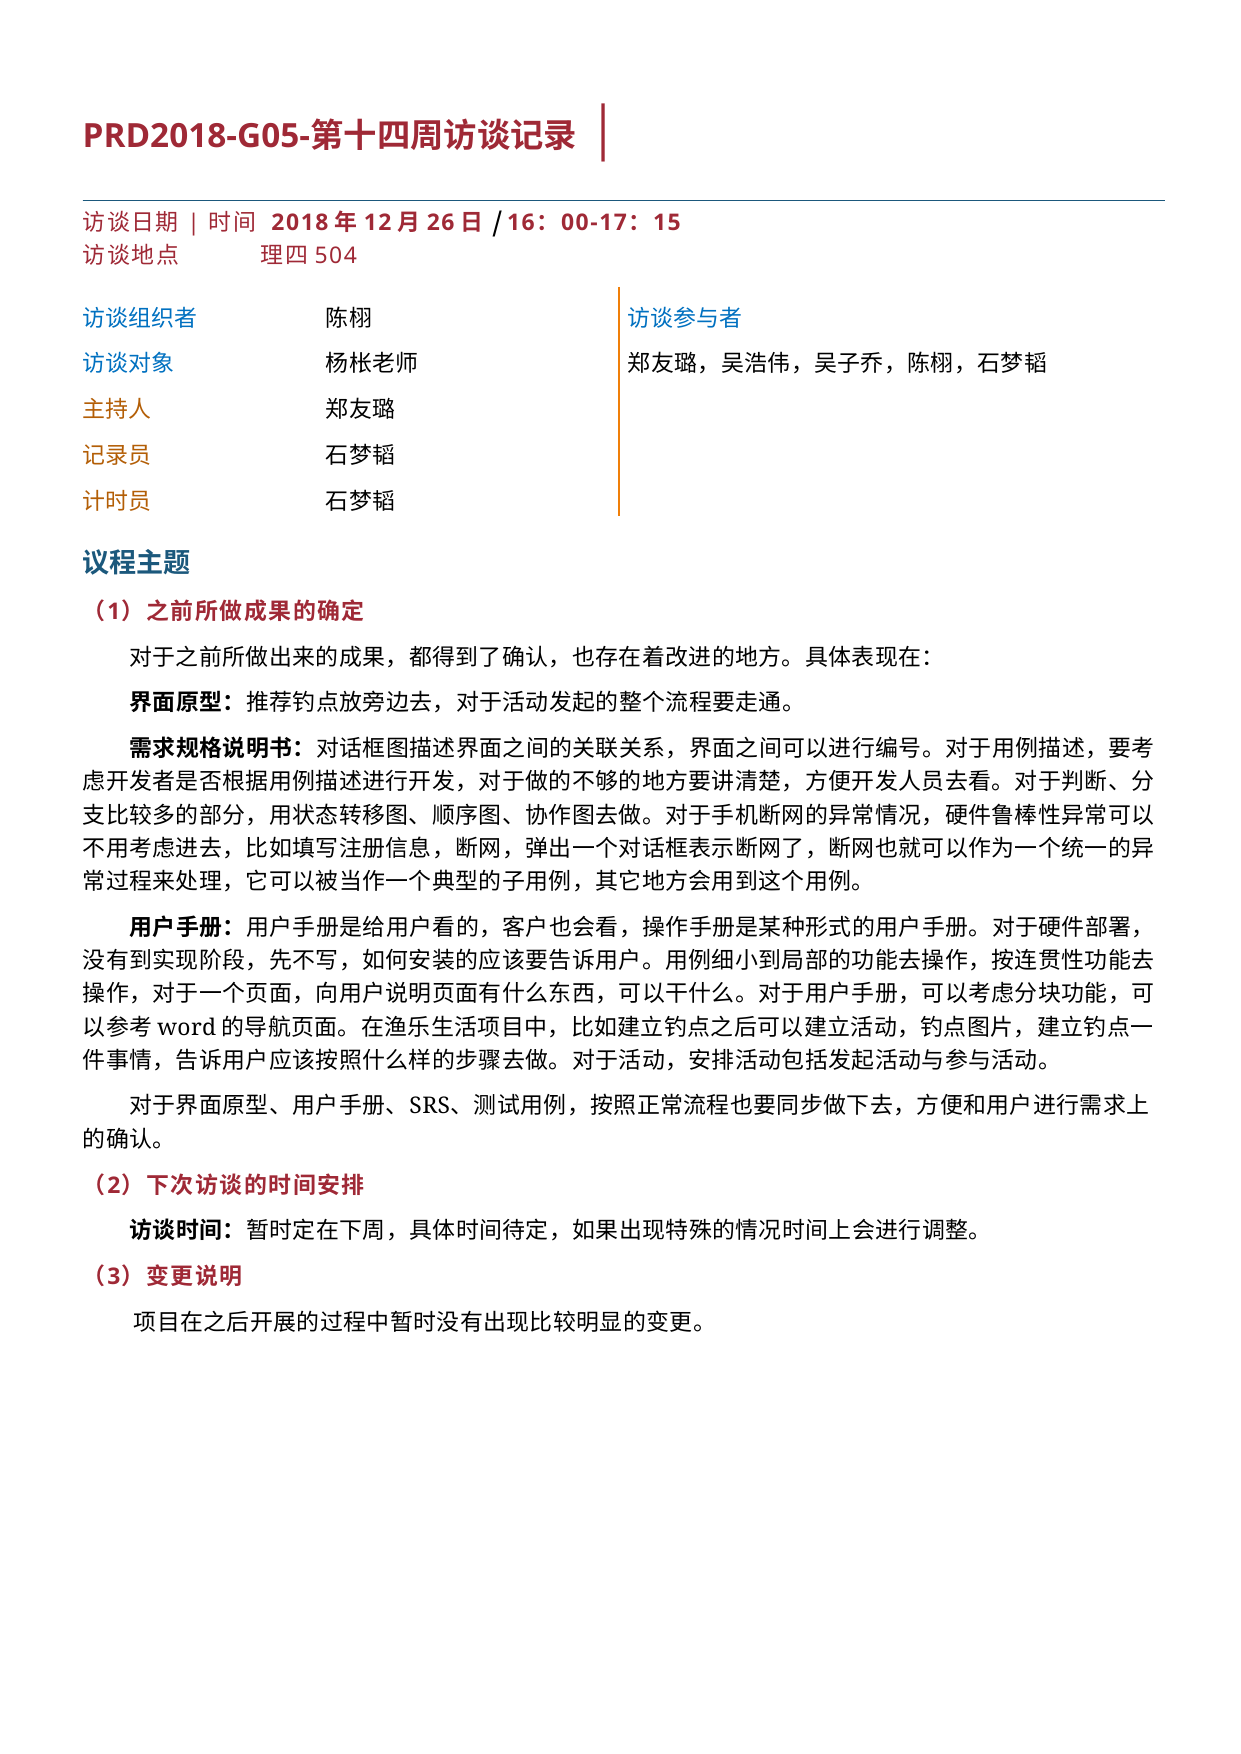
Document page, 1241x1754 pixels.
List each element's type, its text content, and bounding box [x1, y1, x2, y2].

title PRD2018-G05-第十四周访谈记录 [82, 87, 1165, 163]
subtitle 访谈地点 [82, 234, 1165, 270]
text 访谈时间：暂时定在下周，具体时间待定，如果出现特殊的情况时间上会进行调整。 [82, 1212, 1165, 1246]
table_header 访谈参与者 郑友璐，吴浩伟，吴子乔，陈栩，石梦韬 [620, 287, 1165, 516]
text （1）之前所做成果的确定 [82, 593, 1165, 626]
text 界面原型：推荐钓点放旁边去，对于活动发起的整个流程要走通。 [82, 684, 1165, 717]
text 对于之前所做出来的成果，都得到了确认，也存在着改进的地方。具体表现在： [82, 638, 1165, 672]
text 用户手册：用户手册是给用户看的，客户也会看，操作手册是某种形式的用户手册。对于硬件部署，没有到实现阶段，先不写，如何安装的应该要告诉用户。用例细小到局部的功能去操作，按连贯性功能去操作，对于一个页面，向用户说明页面有什么东西，可以干什么。对于用户手册，可以考虑分块功能，可以参考word的导航页面。在渔乐生活项目中，比如建立钓点之后可以建立活动，钓点图片，建立钓点一件事情，告诉用户应该按照什么样的步骤去做。对于活动，安排活动包括发起活动与参与活动。 [82, 909, 1165, 1075]
text 需求规格说明书：对话框图描述界面之间的关联关系，界面之间可以进行编号。对于用例描述，要考虑开发者是否根据用例描述进行开发，对于做的不够的地方要讲清楚，方便开发人员去看。对于判断、分支比较多的部分，用状态转移图、顺序图、协作图去做。对于手机断网的异常情况，硬件鲁棒性异常可以不用考虑进去，比如填写注册信息，断网，弹出一个对话框表示断网了，断网也就可以作为一个统一的异常过程来处理，它可以被当作一个典型的子用例，其它地方会用到这个用例。 [82, 730, 1165, 896]
subtitle 访谈日期 | 时间 2018年12月26日 | 16：00-17：15 [82, 201, 1165, 234]
text 项目在之后开展的过程中暂时没有出现比较明显的变更。 [82, 1304, 1165, 1337]
text （3）变更说明 [82, 1258, 1165, 1291]
table_header [75, 287, 618, 516]
text （2）下次访谈的时间安排 [82, 1166, 1165, 1200]
text 对于界面原型、用户手册、SRS、测试用例，按照正常流程也要同步做下去，方便和用户进行需求上的确认。 [82, 1087, 1165, 1154]
